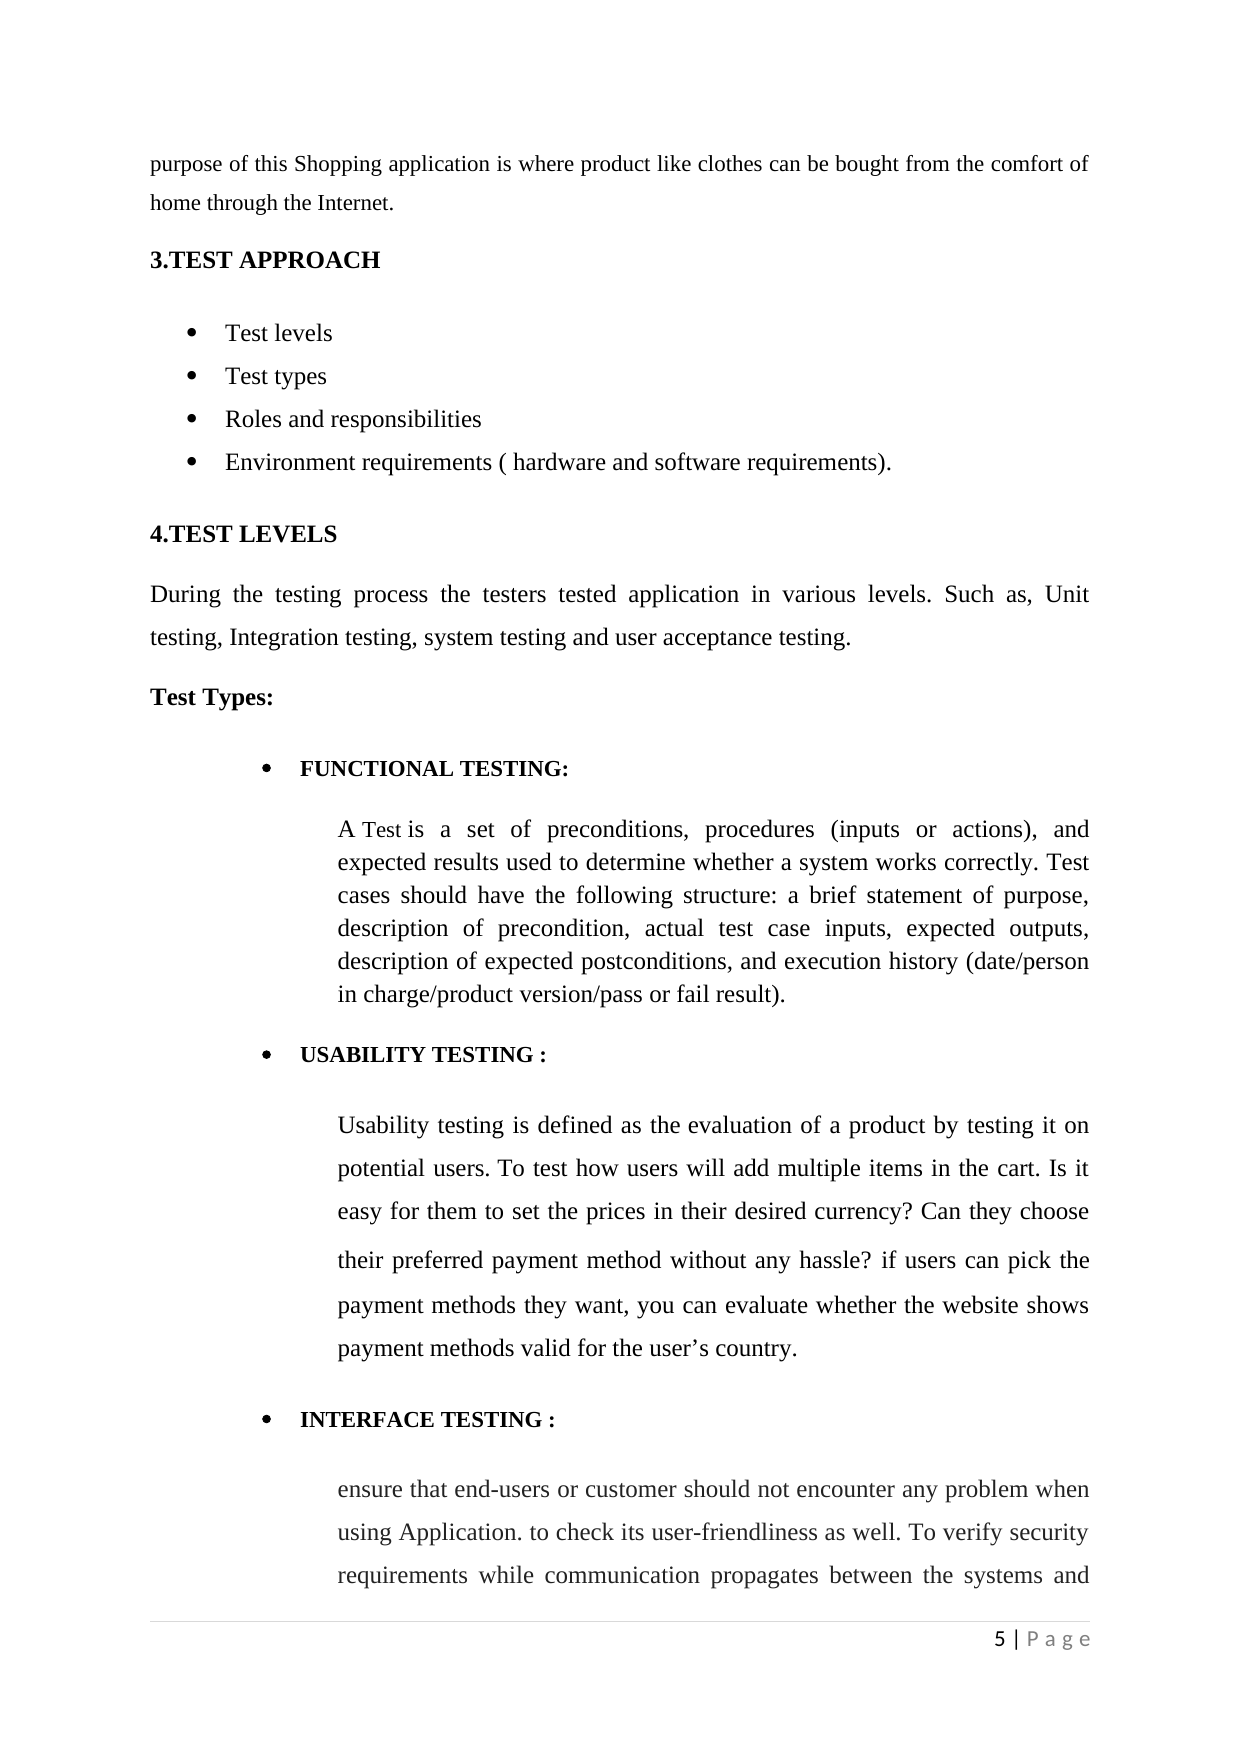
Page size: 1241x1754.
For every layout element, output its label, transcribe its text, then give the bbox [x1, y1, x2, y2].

text 2.OVERVIEW Online Shopping is a lifestyle e-commerce web application, which retails various fashion and lifestyle products (Currently Men’s and Women’s wear). This project allows viewing various products available enables registered users to purchase desired products instantly using Card payment, Net banking and UPI processor (Instant Pay) and also can place order by using Cash on Delivery (Pay Later) option. This project provides an easy access to Administrators and Managers to view orders placed using Pay Later and Instant Pay options. The main purpose of this Shopping application is where product like clothes can be bought from the comfort of home through the Internet. [150, 206, 1090, 573]
text 3.TEST APPROACH [150, 602, 1090, 631]
list Environment requirements ( hardware and software requirements). [187, 892, 1090, 920]
text 4.TEST LEVELS [150, 964, 1090, 993]
text Test Types: [150, 1127, 1090, 1155]
text During the testing process the testers tested application in various levels. Such as, Unit testing, Integration testing, system testing and user acceptance testing. [150, 1024, 1090, 1096]
list Test types [187, 747, 1090, 776]
list Roles and responsibilities [187, 819, 1090, 848]
list Test levels [187, 675, 1090, 703]
list FUNCTIONAL TESTING: [262, 1199, 1090, 1225]
list USABILITY TESTING : [262, 1486, 1090, 1512]
text A Test is a set of preconditions, procedures (inputs or actions), and expected results used to determine whether a system works correctly. Test cases should have the following structure: a brief statement of purpose, description of precondition, actual test case inputs, expected outputs, description of expected postconditions, and execution history (date/person in charge/product version/pass or fail result). [337, 1258, 1090, 1452]
